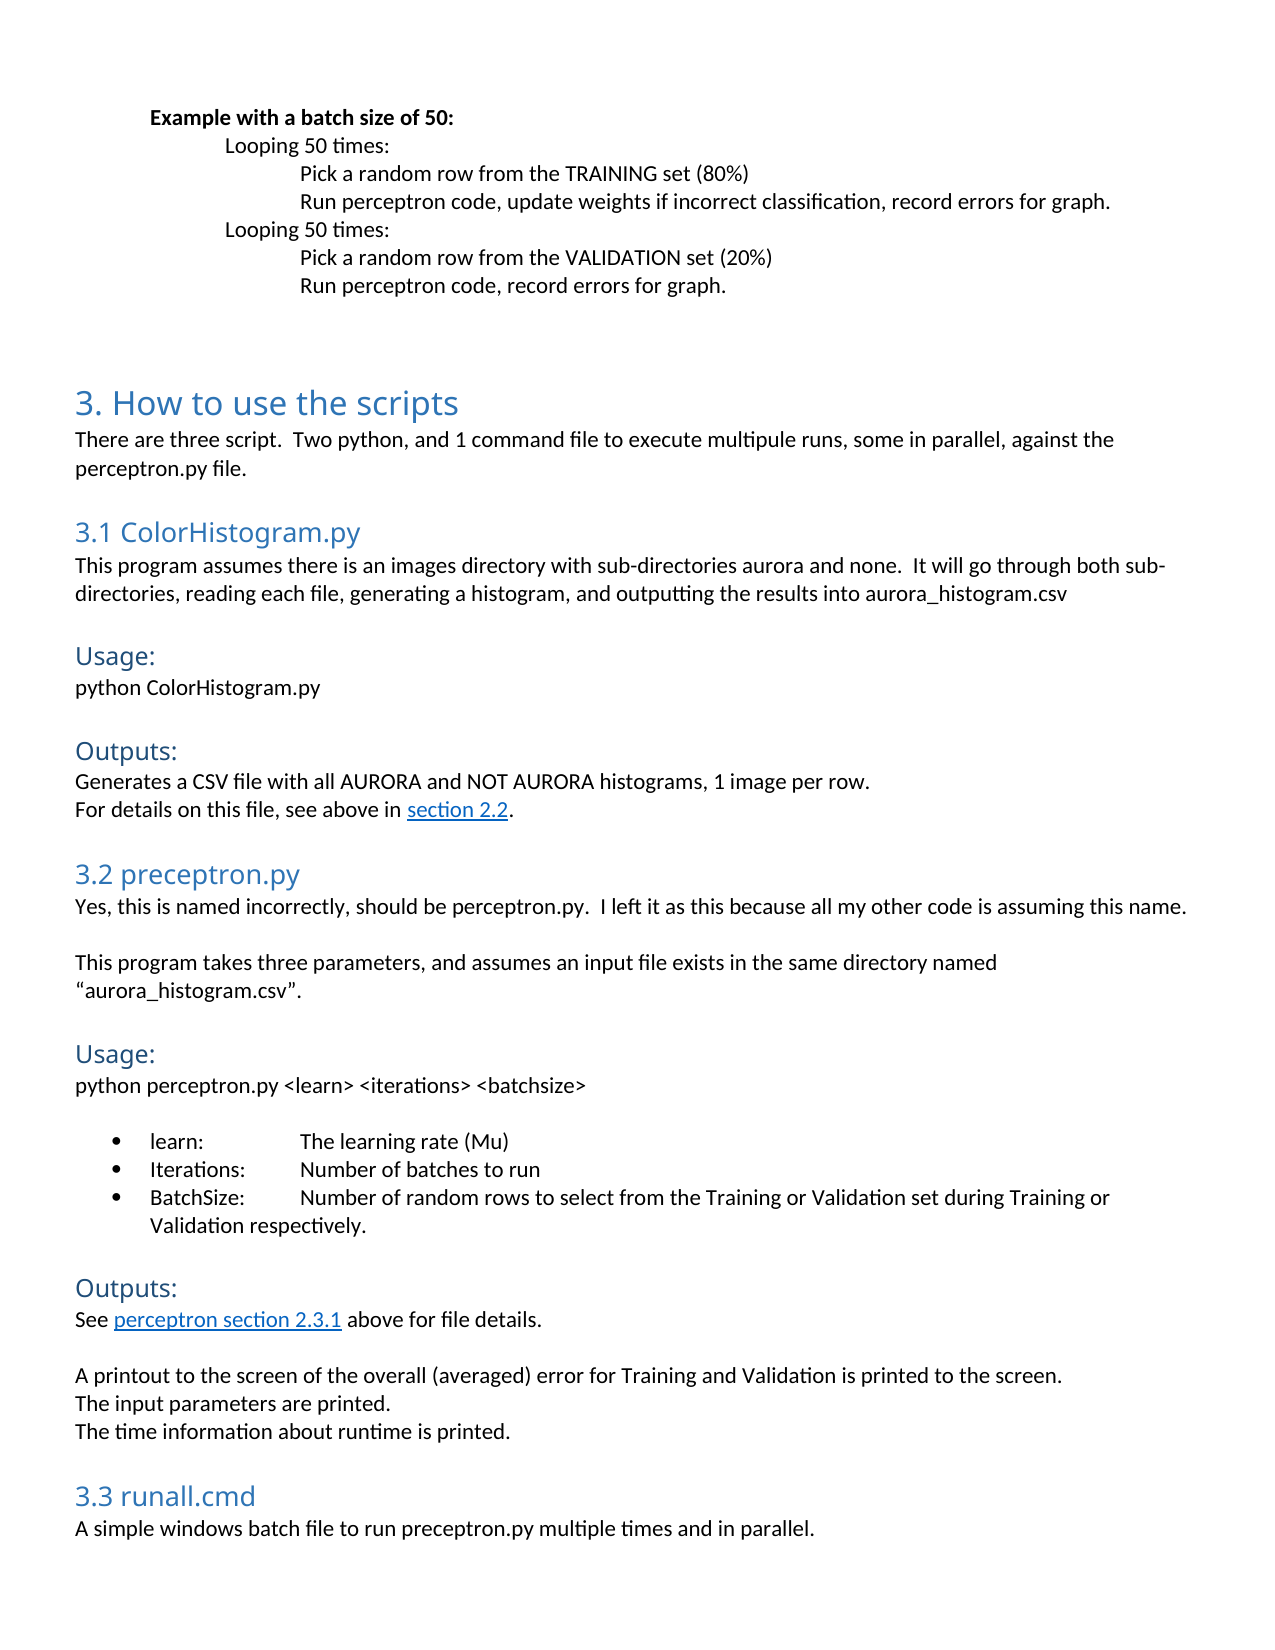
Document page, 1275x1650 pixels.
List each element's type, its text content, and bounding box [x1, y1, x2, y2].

subtitle 3.2 preceptron.py [75, 856, 1200, 892]
text Run perceptron code, record errors for graph. [75, 271, 1200, 299]
text Yes, this is named incorrectly, should be perceptron.py. I left it as this because all my other code is assuming this name. [75, 892, 1200, 920]
text Looping 50 times: [75, 131, 1200, 159]
text python ColorHistogram.py [75, 673, 1200, 701]
text A simple windows batch file to run preceptron.py multiple times and in parallel. [75, 1514, 1200, 1542]
text The input parameters are printed. [75, 1389, 1200, 1417]
subtitle 3.1 ColorHistogram.py [75, 514, 1200, 551]
text The time information about runtime is printed. [75, 1417, 1200, 1445]
list learn: The learning rate (Mu) [112, 1127, 1200, 1155]
text There are three script. Two python, and 1 command file to execute multipule runs, some in parallel, against the perceptron.py file. [75, 426, 1200, 482]
subtitle Usage: [75, 639, 1200, 673]
list Iterations: Number of batches to run [112, 1155, 1200, 1183]
text This program assumes there is an images directory with sub-directories aurora and none. It will go through both sub-directories, reading each file, generating a histogram, and outputting the results into aurora_histogram.csv [75, 551, 1200, 607]
text See perceptron section 2.3.1 above for file details. [75, 1305, 1200, 1333]
subtitle Usage: [75, 1037, 1200, 1071]
text Looping 50 times: [75, 215, 1200, 243]
text This program takes three parameters, and assumes an input file exists in the same directory named “aurora_histogram.csv”. [75, 948, 1200, 1004]
text Generates a CSV file with all AURORA and NOT AURORA histograms, 1 image per row. [75, 767, 1200, 795]
text Example with a batch size of 50: [75, 103, 1200, 131]
text For details on this file, see above in section 2.2. [75, 795, 1200, 823]
text A printout to the screen of the overall (averaged) error for Training and Validation is printed to the screen. [75, 1361, 1200, 1389]
subtitle Outputs: [75, 733, 1200, 767]
subtitle 3.3 runall.cmd [75, 1477, 1200, 1514]
text python perceptron.py <learn> <iterations> <batchsize> [75, 1071, 1200, 1099]
subtitle Outputs: [75, 1271, 1200, 1305]
text Run perceptron code, update weights if incorrect classification, record errors for graph. [75, 187, 1200, 215]
text Pick a random row from the VALIDATION set (20%) [75, 243, 1200, 271]
text Pick a random row from the TRAINING set (80%) [75, 159, 1200, 187]
list BatchSize: Number of random rows to select from the Training or Validation set during Training or Validation respectively. [112, 1183, 1200, 1239]
subtitle 3. How to use the scripts [75, 380, 1200, 426]
